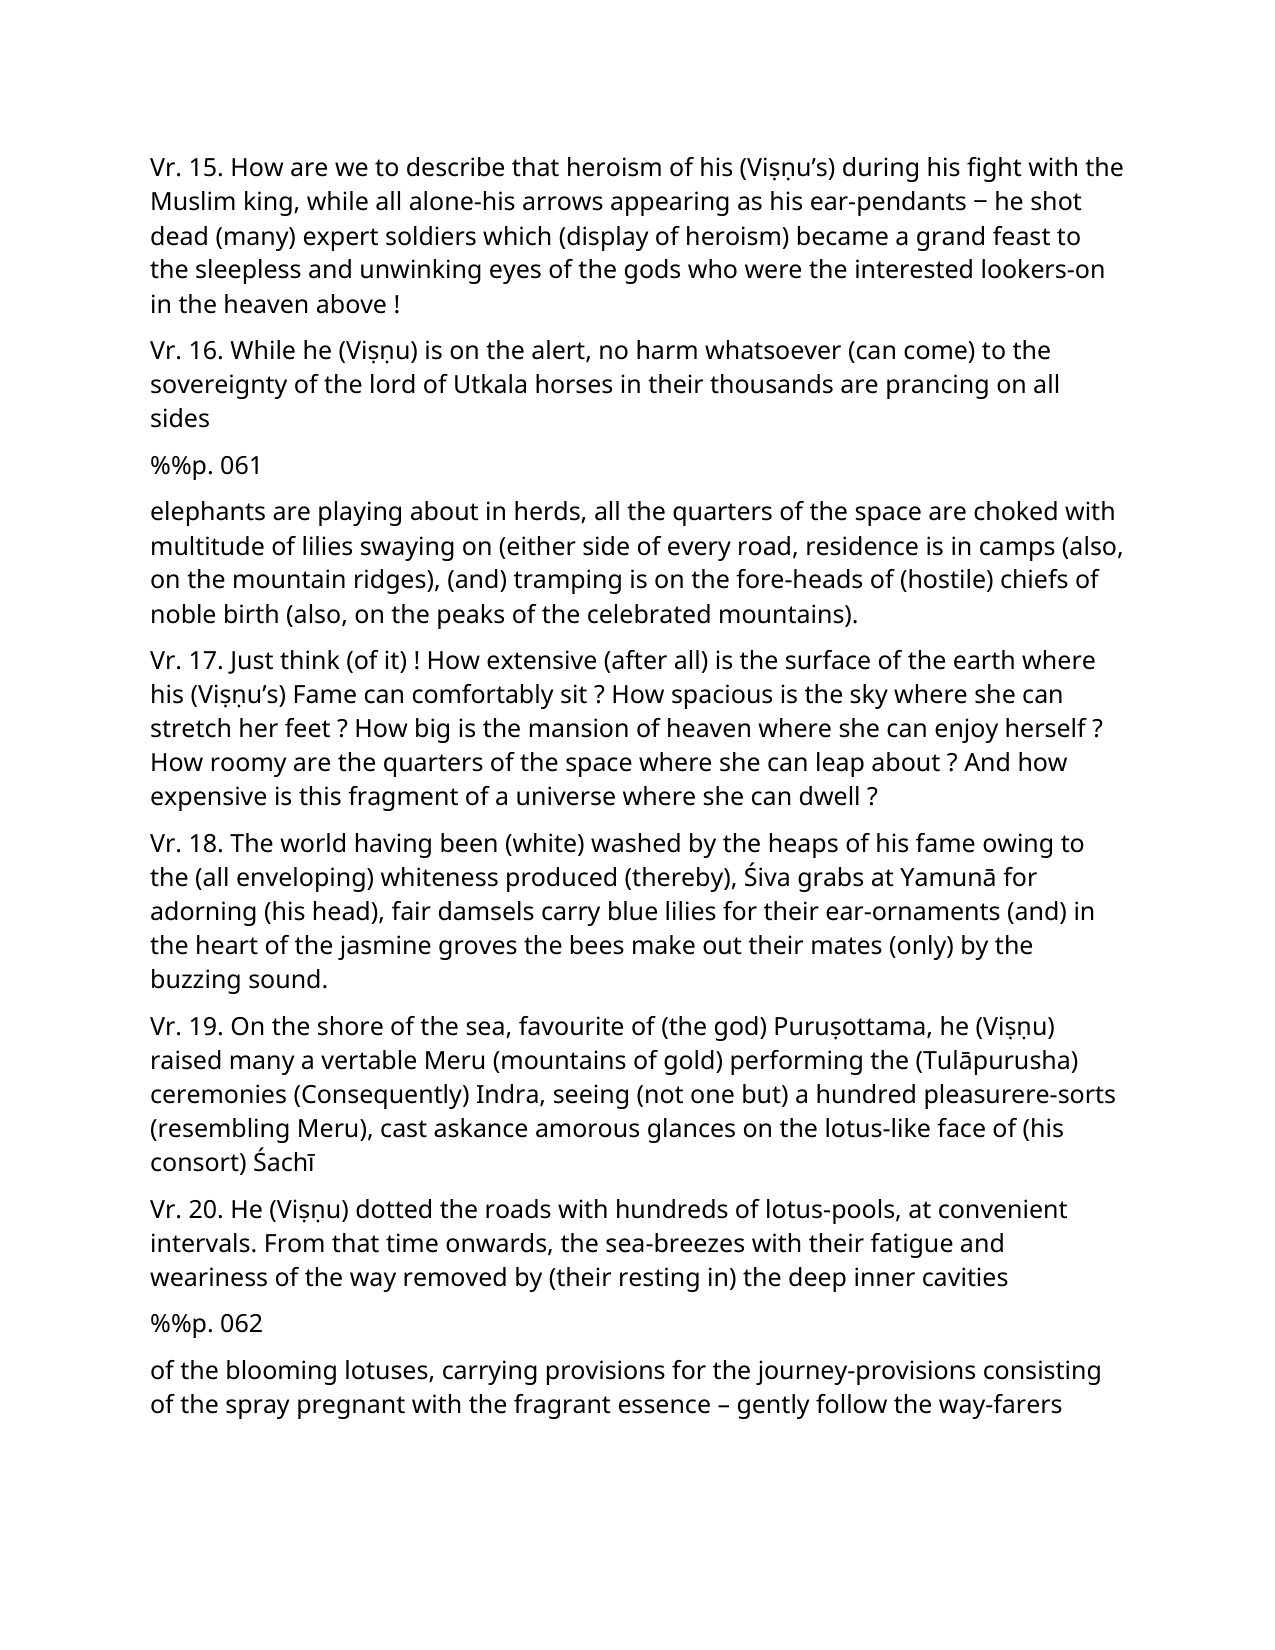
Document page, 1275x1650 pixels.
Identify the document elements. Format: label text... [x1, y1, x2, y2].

text Vr. 19. On the shore of the sea, favourite of (the god) Puruṣottama, he (Viṣṇu) raised many a vertable Meru (mountains of gold) performing the (Tulāpurusha) ceremonies (Consequently) Indra, seeing (not one but) a hundred pleasurere-sorts (resembling Meru), cast askance amorous glances on the lotus-like face of (his consort) Śachī [150, 1008, 1125, 1179]
text elephants are playing about in herds, all the quarters of the space are choked with multitude of lilies swaying on (either side of every road, residence is in camps (also, on the mountain ridges), (and) tramping is on the fore-heads of (hostile) chiefs of noble birth (also, on the peaks of the celebrated mountains). [150, 494, 1125, 630]
text Vr. 17. Just think (of it) ! How extensive (after all) is the surface of the earth where his (Viṣṇu’s) Fame can comfortably sit ? How spacious is the sky where she can stretch her feet ? How big is the mansion of heaven where she can enjoy herself ? How roomy are the quarters of the space where she can leap about ? And how expensive is this fragment of a universe where she can dwell ? [150, 643, 1125, 813]
text Vr. 18. The world having been (white) washed by the heaps of his fame owing to the (all enveloping) whiteness produced (thereby), Śiva grabs at Yamunā for adorning (his head), fair damsels carry blue lilies for their ear-ornaments (and) in the heart of the jasmine groves the bees make out their mates (only) by the buzzing sound. [150, 826, 1125, 996]
text Vr. 16. While he (Viṣṇu) is on the alert, no harm whatsoever (can come) to the sovereignty of the lord of Utkala horses in their thousands are prancing on all sides [150, 333, 1125, 435]
text Vr. 15. How are we to describe that heroism of his (Viṣṇu’s) during his fight with the Muslim king, while all alone-his arrows appearing as his ear-pendants ‒ he shot dead (many) expert soldiers which (display of heroism) became a grand feast to the sleepless and unwinking eyes of the gods who were the interested lookers-on in the heaven above ! [150, 150, 1125, 320]
text of the blooming lotuses, carrying provisions for the journey-provisions consisting of the spray pregnant with the fragrant essence – gently follow the way-farers [150, 1352, 1125, 1421]
text %%p. 062 [150, 1306, 1125, 1340]
text %%p. 061 [150, 447, 1125, 482]
text Vr. 20. He (Viṣṇu) dotted the roads with hundreds of lotus-pools, at convenient intervals. From that time onwards, the sea-breezes with their fatigue and weariness of the way removed by (their resting in) the deep inner cavities [150, 1191, 1125, 1293]
